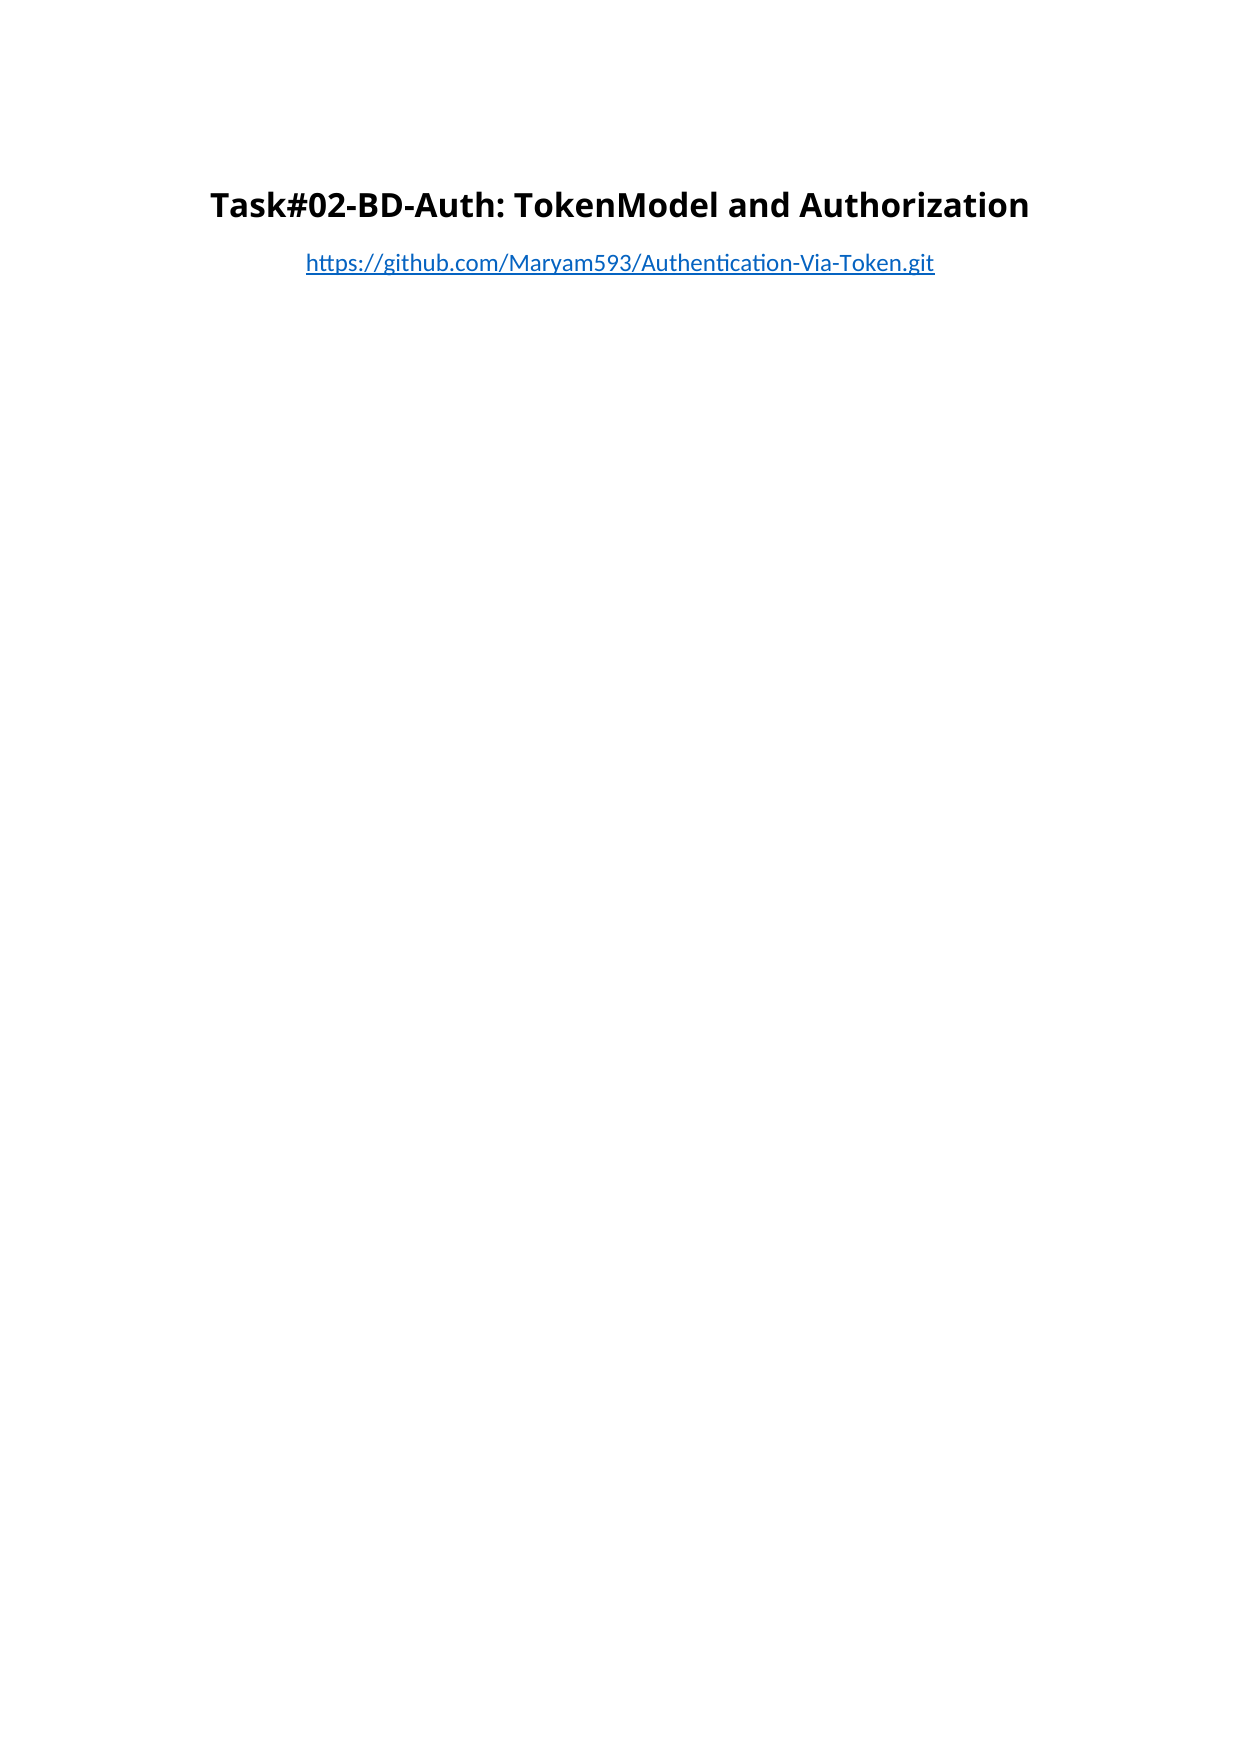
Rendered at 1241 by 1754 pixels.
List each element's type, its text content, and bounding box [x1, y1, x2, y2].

text https://github.com/Maryam593/Authentication-Via-Token.git [150, 247, 1090, 278]
text Task#02-BD-Auth: TokenModel and Authorization [150, 150, 1090, 227]
